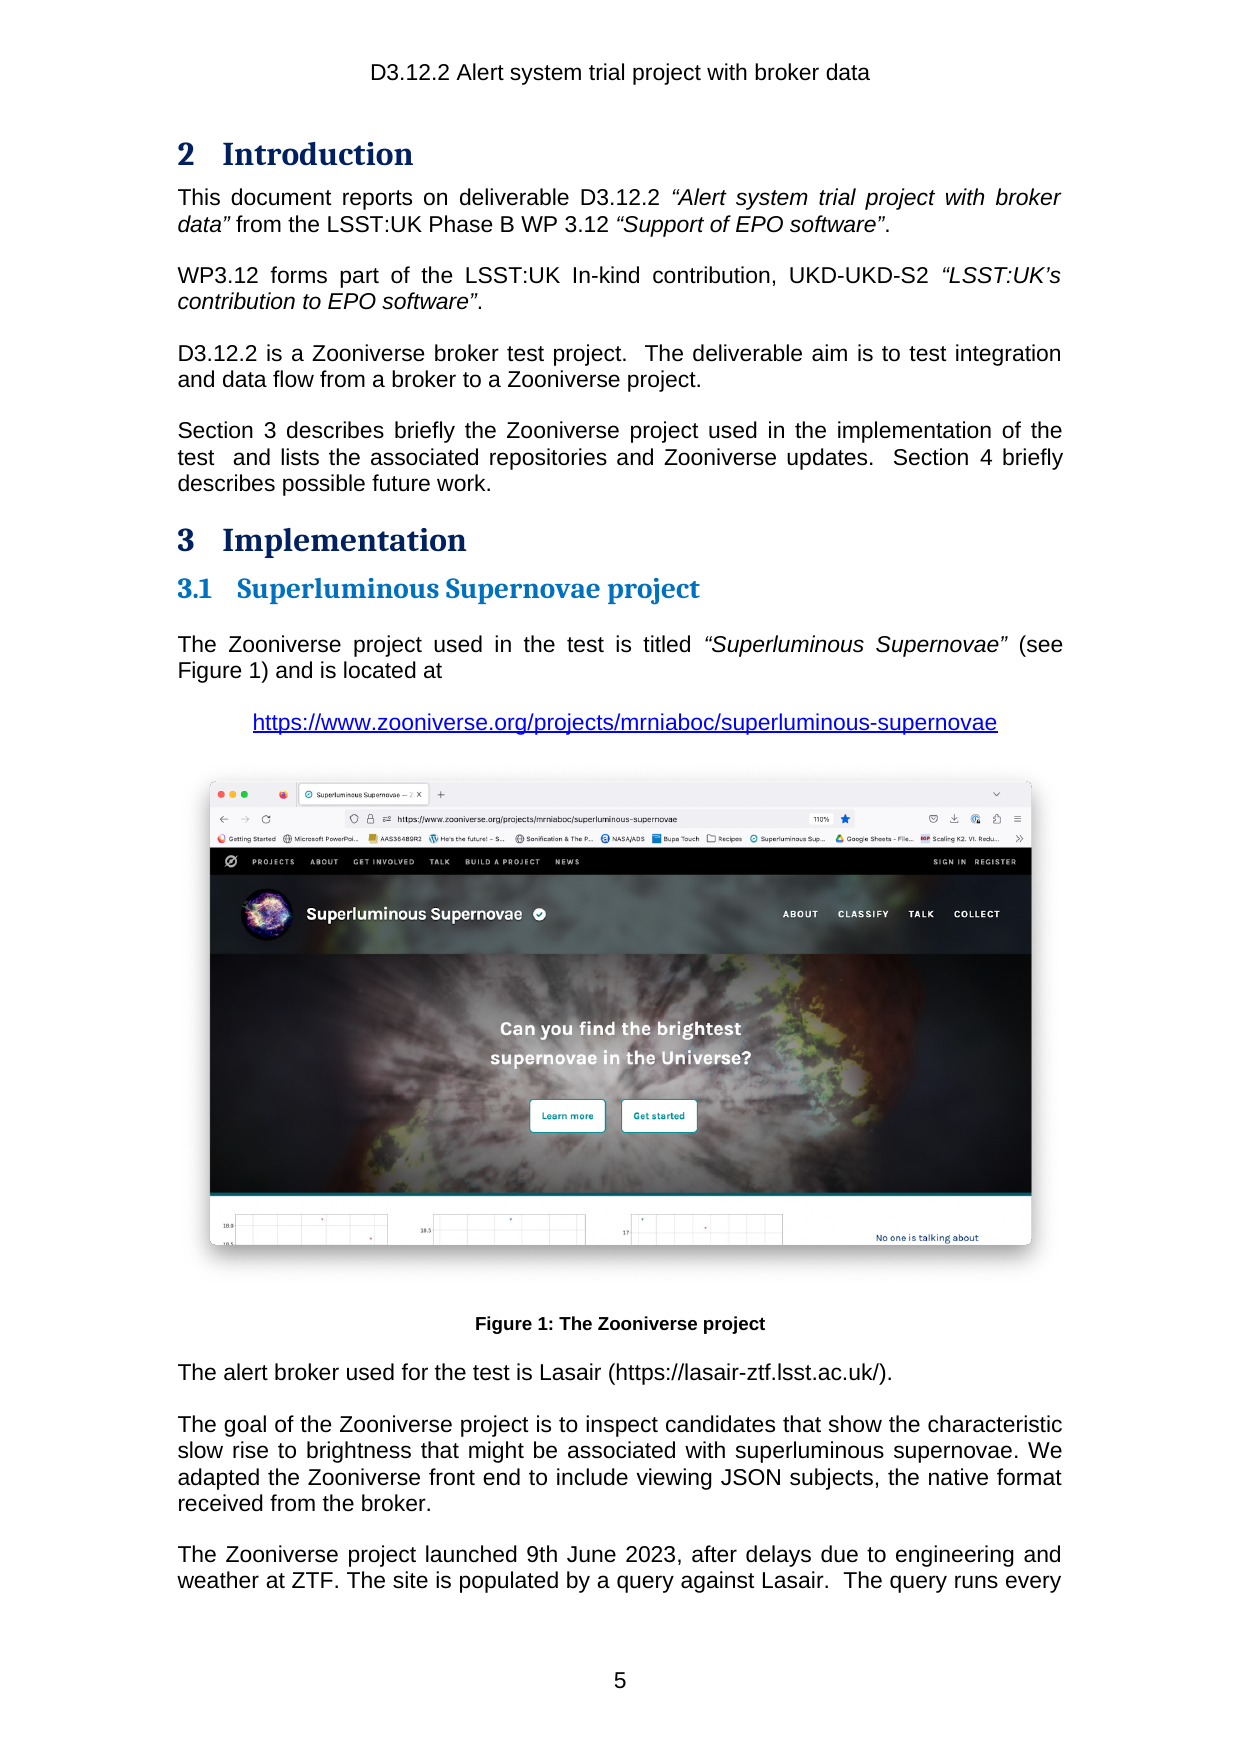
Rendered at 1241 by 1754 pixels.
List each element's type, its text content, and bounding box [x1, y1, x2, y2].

text Figure 1: The Zooniverse project [177, 1313, 1063, 1334]
subtitle Introduction [177, 135, 1063, 174]
subtitle Implementation [177, 521, 1063, 560]
text The goal of the Zooniverse project is to inspect candidates that show the characteristic slow rise to brightness that might be associated with superluminous supernovae. We adapted the Zooniverse front end to include viewing JSON subjects, the native format received from the broker. [177, 1411, 1063, 1516]
subtitle Superluminous Supernovae project [177, 572, 1063, 606]
text D3.12.2 is a Zooniverse broker test project. The deliverable aim is to test integration and data flow from a broker to a Zooniverse project. [177, 339, 1063, 392]
picture [177, 759, 1063, 1288]
text https://www.zooniverse.org/projects/mrniaboc/superluminous-supernovae [252, 708, 1063, 735]
text The Zooniverse project used in the test is titled “Superluminous Supernovae” (see Figure 1) and is located at [177, 631, 1063, 683]
text WP3.12 forms part of the LSST:UK In-kind contribution, UKD-UKD-S2 “LSST:UK’s contribution to EPO software”. [177, 262, 1063, 314]
text Section 3 describes briefly the Zooniverse project used in the implementation of the test and lists the associated repositories and Zooniverse updates. Section 4 briefly describes possible future work. [177, 417, 1063, 496]
text The alert broker used for the test is Lasair (https://lasair-ztf.lsst.ac.uk/). [177, 1359, 1063, 1386]
text This document reports on deliverable D3.12.2 “Alert system trial project with broker data” from the LSST:UK Phase B WP 3.12 “Support of EPO software”. [177, 184, 1063, 237]
